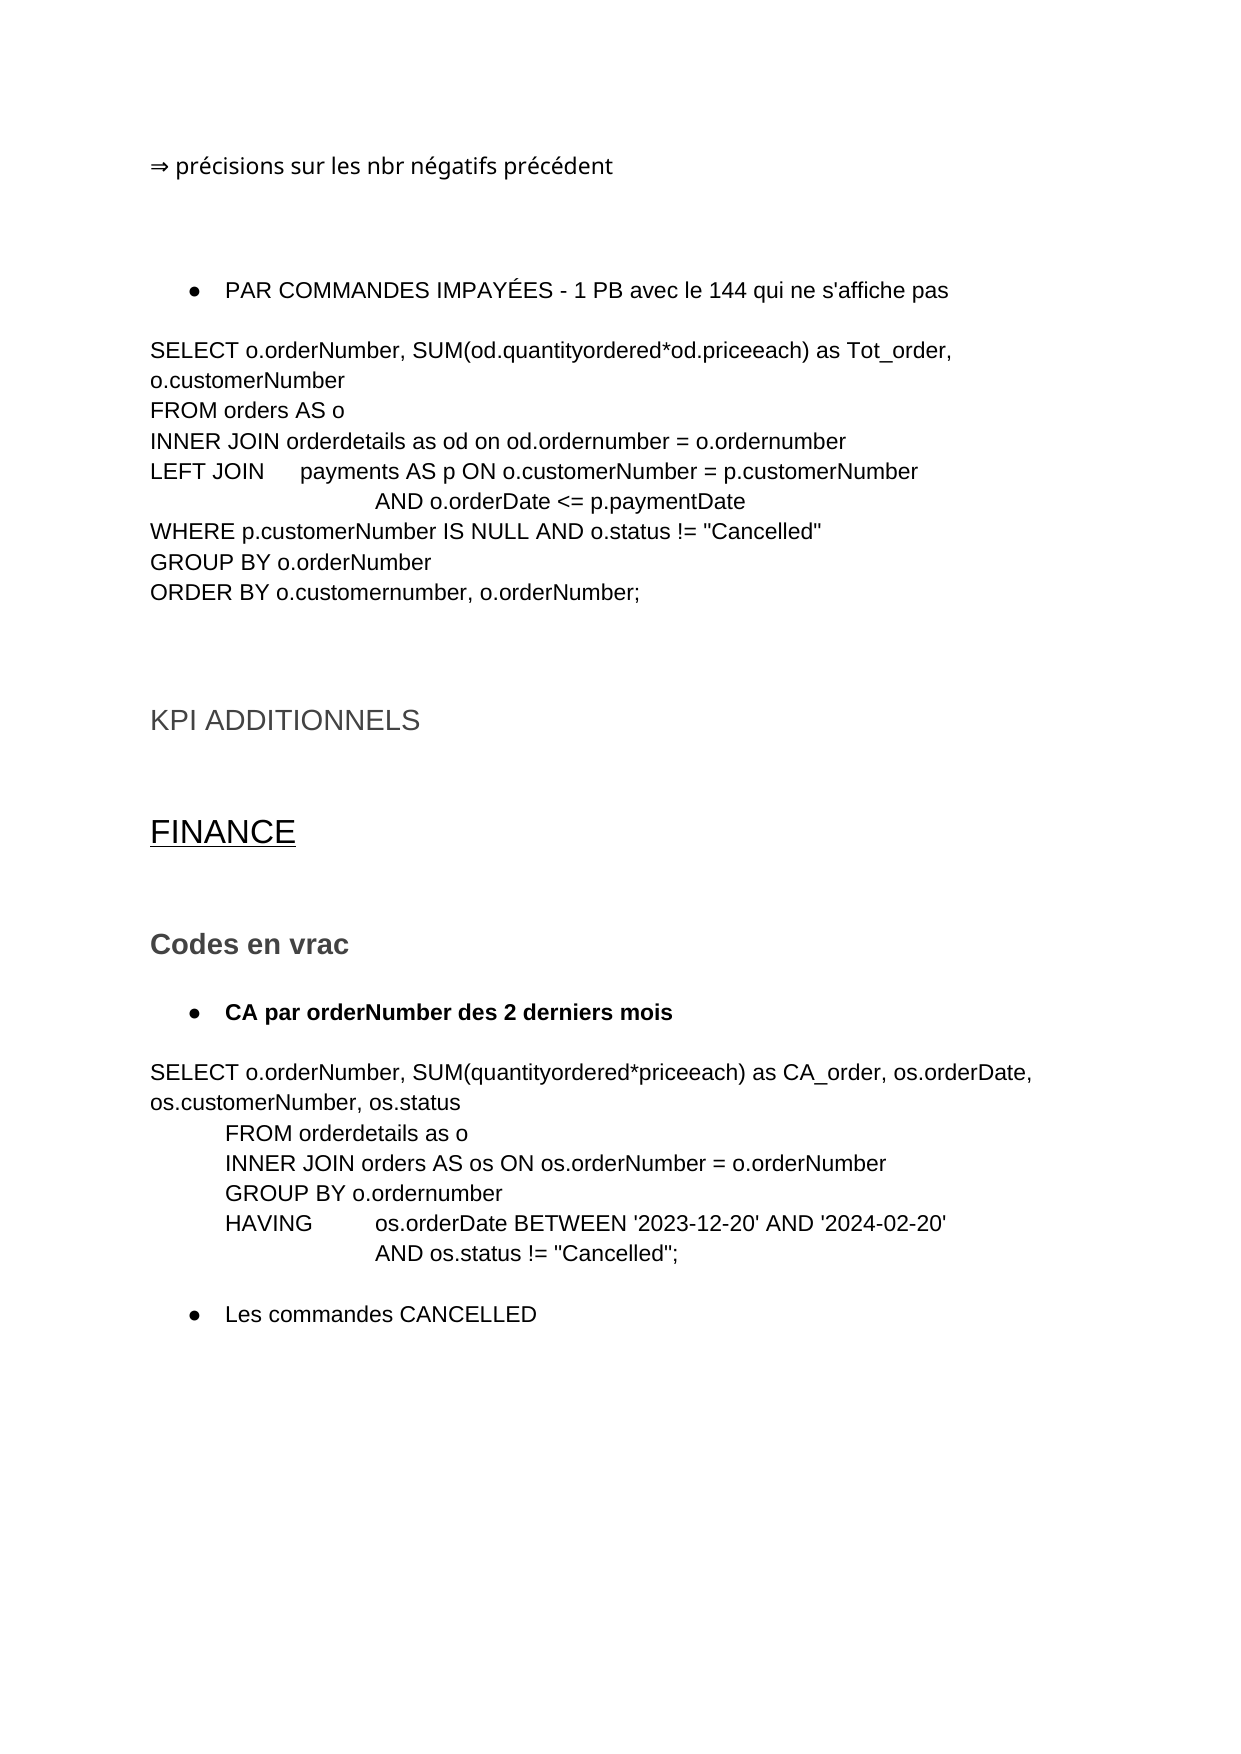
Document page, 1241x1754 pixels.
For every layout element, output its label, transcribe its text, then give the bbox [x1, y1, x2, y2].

text INNER JOIN orderdetails as od on od.ordernumber = o.ordernumber [150, 428, 1090, 454]
subtitle KPI ADDITIONNELS [150, 703, 1090, 736]
text FROM orderdetails as o [150, 1119, 1090, 1146]
text WHERE p.customerNumber IS NULL AND o.status != "Cancelled" [150, 518, 1090, 544]
text SELECT o.orderNumber, SUM(quantityordered*priceeach) as CA_order, os.orderDate, os.customerNumber, os.status [150, 1059, 1090, 1116]
text SELECT o.orderNumber, SUM(od.quantityordered*od.priceeach) as Tot_order, o.customerNumber [150, 337, 1090, 393]
list PAR COMMANDES IMPAYÉES - 1 PB avec le 144 qui ne s'affiche pas [187, 277, 1090, 303]
text LEFT JOIN payments AS p ON o.customerNumber = p.customerNumber [150, 458, 1090, 484]
list CA par orderNumber des 2 derniers mois [187, 999, 1090, 1025]
text GROUP BY o.ordernumber [150, 1180, 1090, 1206]
list Les commandes CANCELLED [187, 1301, 1090, 1327]
subtitle Codes en vrac [150, 927, 1090, 960]
text ORDER BY o.customernumber, o.orderNumber; [150, 579, 1090, 605]
subtitle FINANCE [150, 812, 1090, 851]
text AND os.status != "Cancelled"; [150, 1240, 1090, 1267]
text FROM orders AS o [150, 397, 1090, 424]
text GROUP BY o.orderNumber [150, 548, 1090, 575]
text HAVING os.orderDate BETWEEN '2023-12-20' AND '2024-02-20' [150, 1210, 1090, 1237]
text AND o.orderDate <= p.paymentDate [150, 488, 1090, 514]
text INNER JOIN orders AS os ON os.orderNumber = o.orderNumber [150, 1150, 1090, 1176]
text ⇒ précisions sur les nbr négatifs précédent [150, 150, 1090, 181]
